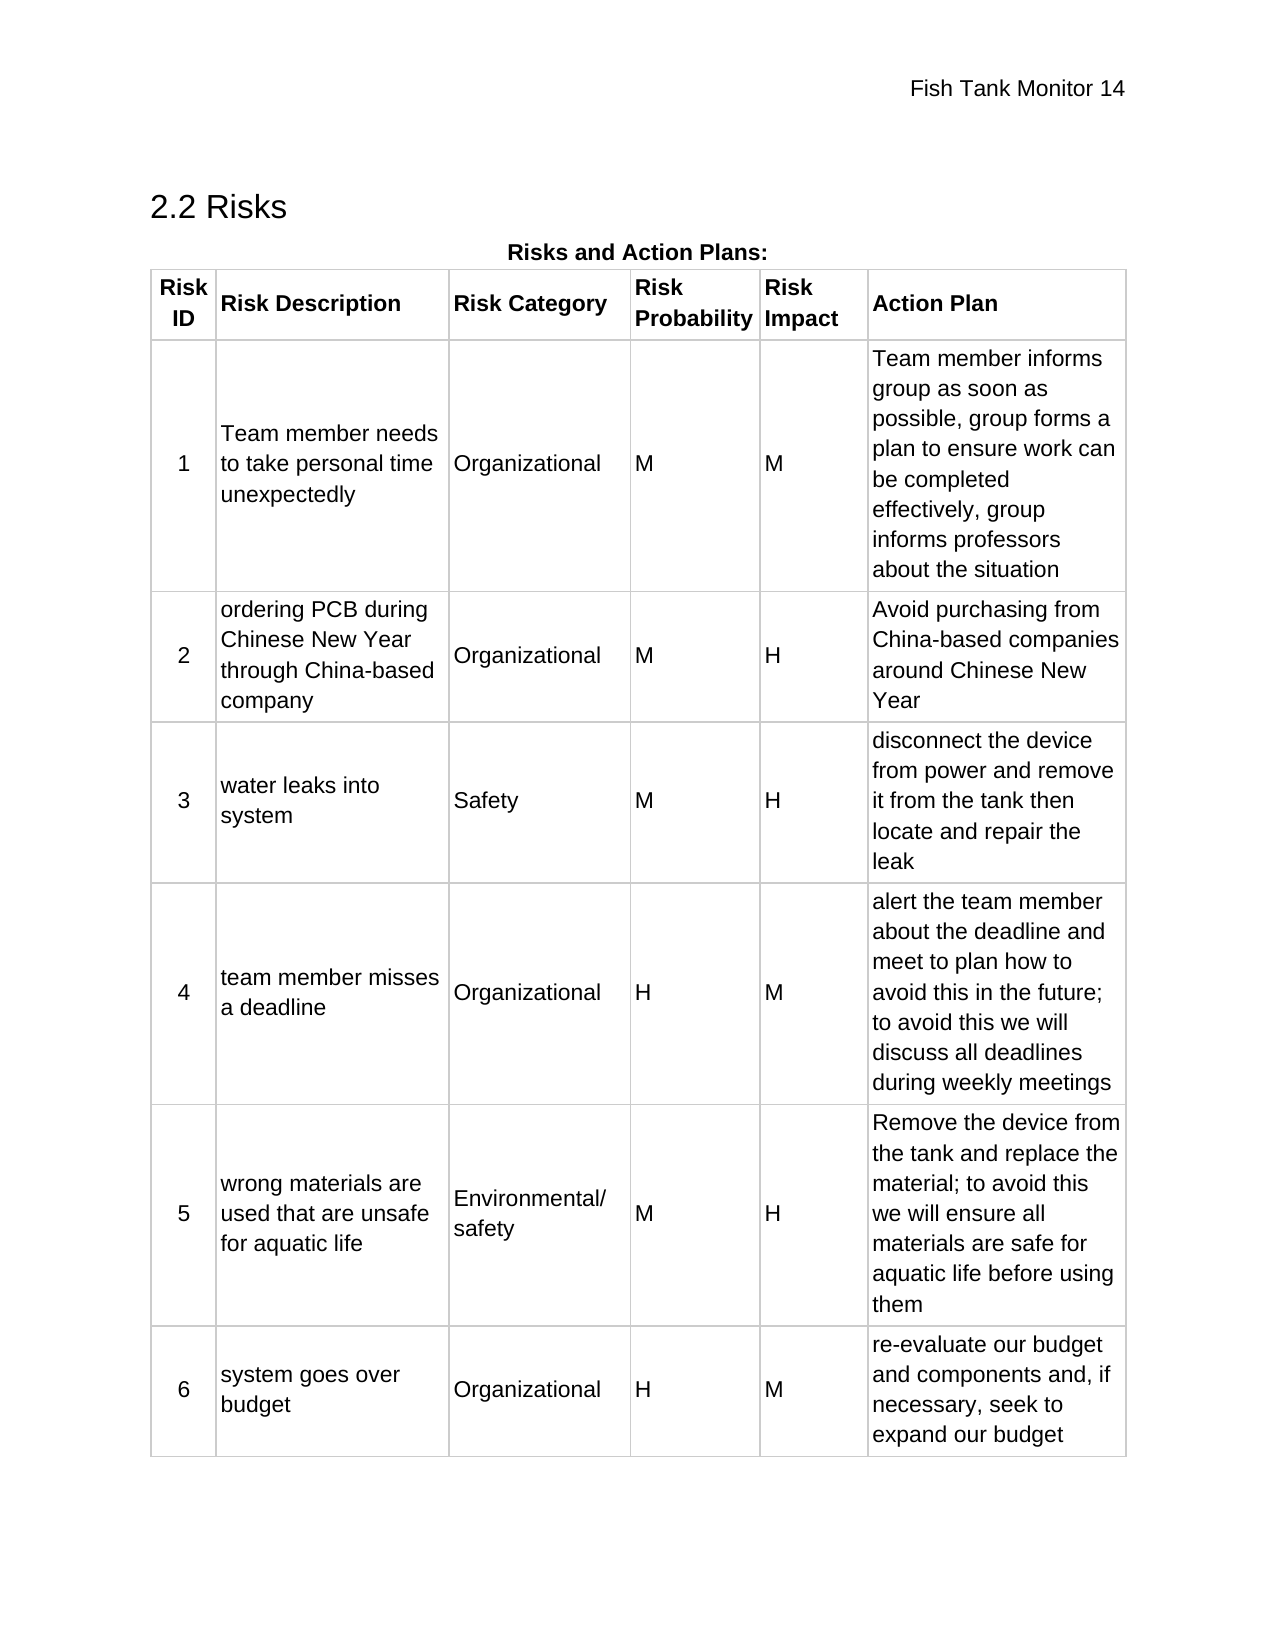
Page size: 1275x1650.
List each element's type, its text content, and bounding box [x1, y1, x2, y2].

table_cell 5 [152, 1105, 215, 1325]
table_cell water leaks into system [217, 723, 448, 882]
table_cell M [631, 341, 759, 591]
table_cell H [761, 592, 867, 721]
table_cell Organizational [450, 341, 630, 591]
table_cell 4 [152, 884, 215, 1103]
table_cell H [761, 1105, 867, 1325]
table_cell re-evaluate our budget and components and, if necessary, seek to expand our budget [869, 1327, 1125, 1456]
table_cell Avoid purchasing from China-based companies around Chinese New Year [869, 592, 1125, 721]
table_cell M [761, 884, 867, 1103]
table_cell Remove the device from the tank and replace the material; to avoid this we will ensure all materials are safe for aquatic life before using them [869, 1105, 1125, 1325]
table_cell 3 [152, 723, 215, 882]
table_cell disconnect the device from power and remove it from the tank then locate and repair the leak [869, 723, 1125, 882]
table_cell M [761, 1327, 867, 1456]
table_cell ordering PCB during Chinese New Year through China-based company [217, 592, 448, 721]
table_cell H [761, 723, 867, 882]
table_cell M [631, 1105, 759, 1325]
text Risks and Action Plans: [150, 238, 1125, 265]
subtitle 2.2 Risks [150, 187, 1125, 226]
table_cell H [631, 884, 759, 1103]
table_cell Organizational [450, 592, 630, 721]
table_cell Safety [450, 723, 630, 882]
table_cell alert the team member about the deadline and meet to plan how to avoid this in the future; to avoid this we will discuss all deadlines during weekly meetings [869, 884, 1125, 1103]
table_header Risk Probability [631, 270, 759, 339]
table_cell system goes over budget [217, 1327, 448, 1456]
table_header Risk ID [152, 270, 215, 339]
table_cell Environmental/safety [450, 1105, 630, 1325]
table_cell H [631, 1327, 759, 1456]
table_cell team member misses a deadline [217, 884, 448, 1103]
table_header Risk Description [217, 270, 448, 339]
table_cell M [631, 723, 759, 882]
table_header Risk Category [450, 270, 630, 339]
table_cell Organizational [450, 1327, 630, 1456]
table_cell 6 [152, 1327, 215, 1456]
table_cell M [631, 592, 759, 721]
table_cell Organizational [450, 884, 630, 1103]
table_cell wrong materials are used that are unsafe for aquatic life [217, 1105, 448, 1325]
table_header Action Plan [869, 270, 1125, 339]
table_header Risk Impact [761, 270, 867, 339]
table_cell M [761, 341, 867, 591]
table_cell 1 [152, 341, 215, 591]
table_cell Team member needs to take personal time unexpectedly [217, 341, 448, 591]
table_cell 2 [152, 592, 215, 721]
table_cell Team member informs group as soon as possible, group forms a plan to ensure work can be completed effectively, group informs professors about the situation [869, 341, 1125, 591]
